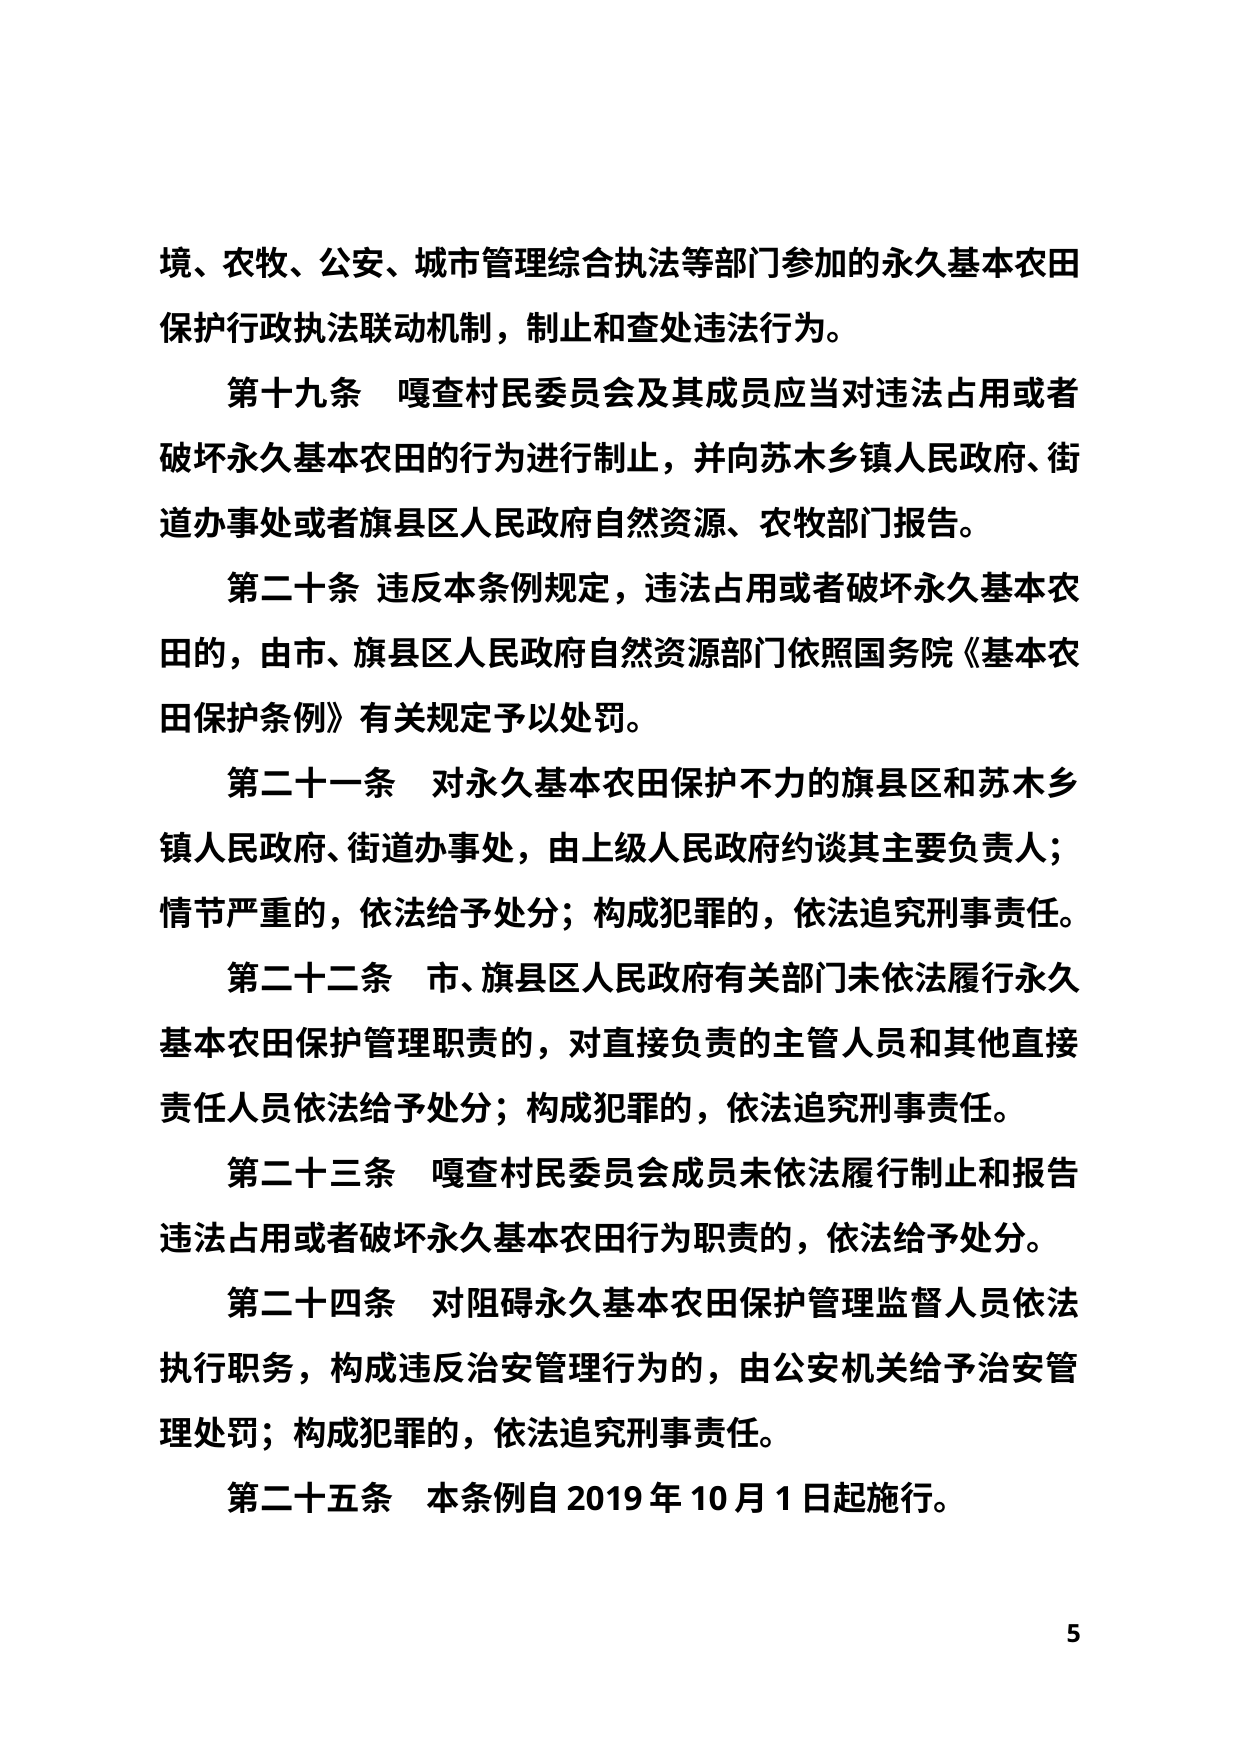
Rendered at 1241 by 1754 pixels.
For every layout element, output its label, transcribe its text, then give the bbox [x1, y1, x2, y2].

text 第二十二条 市、旗县区人民政府有关部门未依法履行永久基本农田保护管理职责的，对直接负责的主管人员和其他直接责任人员依法给予处分；构成犯罪的，依法追究刑事责任。 [159, 1008, 1081, 1203]
text 第二十四条 对阻碍永久基本农田保护管理监督人员依法执行职务，构成违反治安管理行为的，由公安机关给予治安管理处罚；构成犯罪的，依法追究刑事责任。 [159, 1333, 1081, 1528]
text 第二十一条 对永久基本农田保护不力的旗县区和苏木乡镇人民政府、街道办事处，由上级人民政府约谈其主要负责人；情节严重的，依法给予处分；构成犯罪的，依法追究刑事责任。 [159, 813, 1081, 1008]
text 第十八条 市、旗县区人民政府应当建立自然资源、生态环境、农牧、公安、城市管理综合执法等部门参加的永久基本农田保护行政执法联动机制，制止和查处违法行为。 [159, 228, 1081, 423]
text 第二十条 违反本条例规定，违法占用或者破坏永久基本农田的，由市、旗县区人民政府自然资源部门依照国务院《基本农田保护条例》有关规定予以处罚。 [159, 618, 1081, 813]
text 第十九条 嘎查村民委员会及其成员应当对违法占用或者破坏永久基本农田的行为进行制止，并向苏木乡镇人民政府、街道办事处或者旗县区人民政府自然资源、农牧部门报告。 [159, 423, 1081, 618]
text 第二十三条 嘎查村民委员会成员未依法履行制止和报告违法占用或者破坏永久基本农田行为职责的，依法给予处分。 [159, 1203, 1081, 1333]
